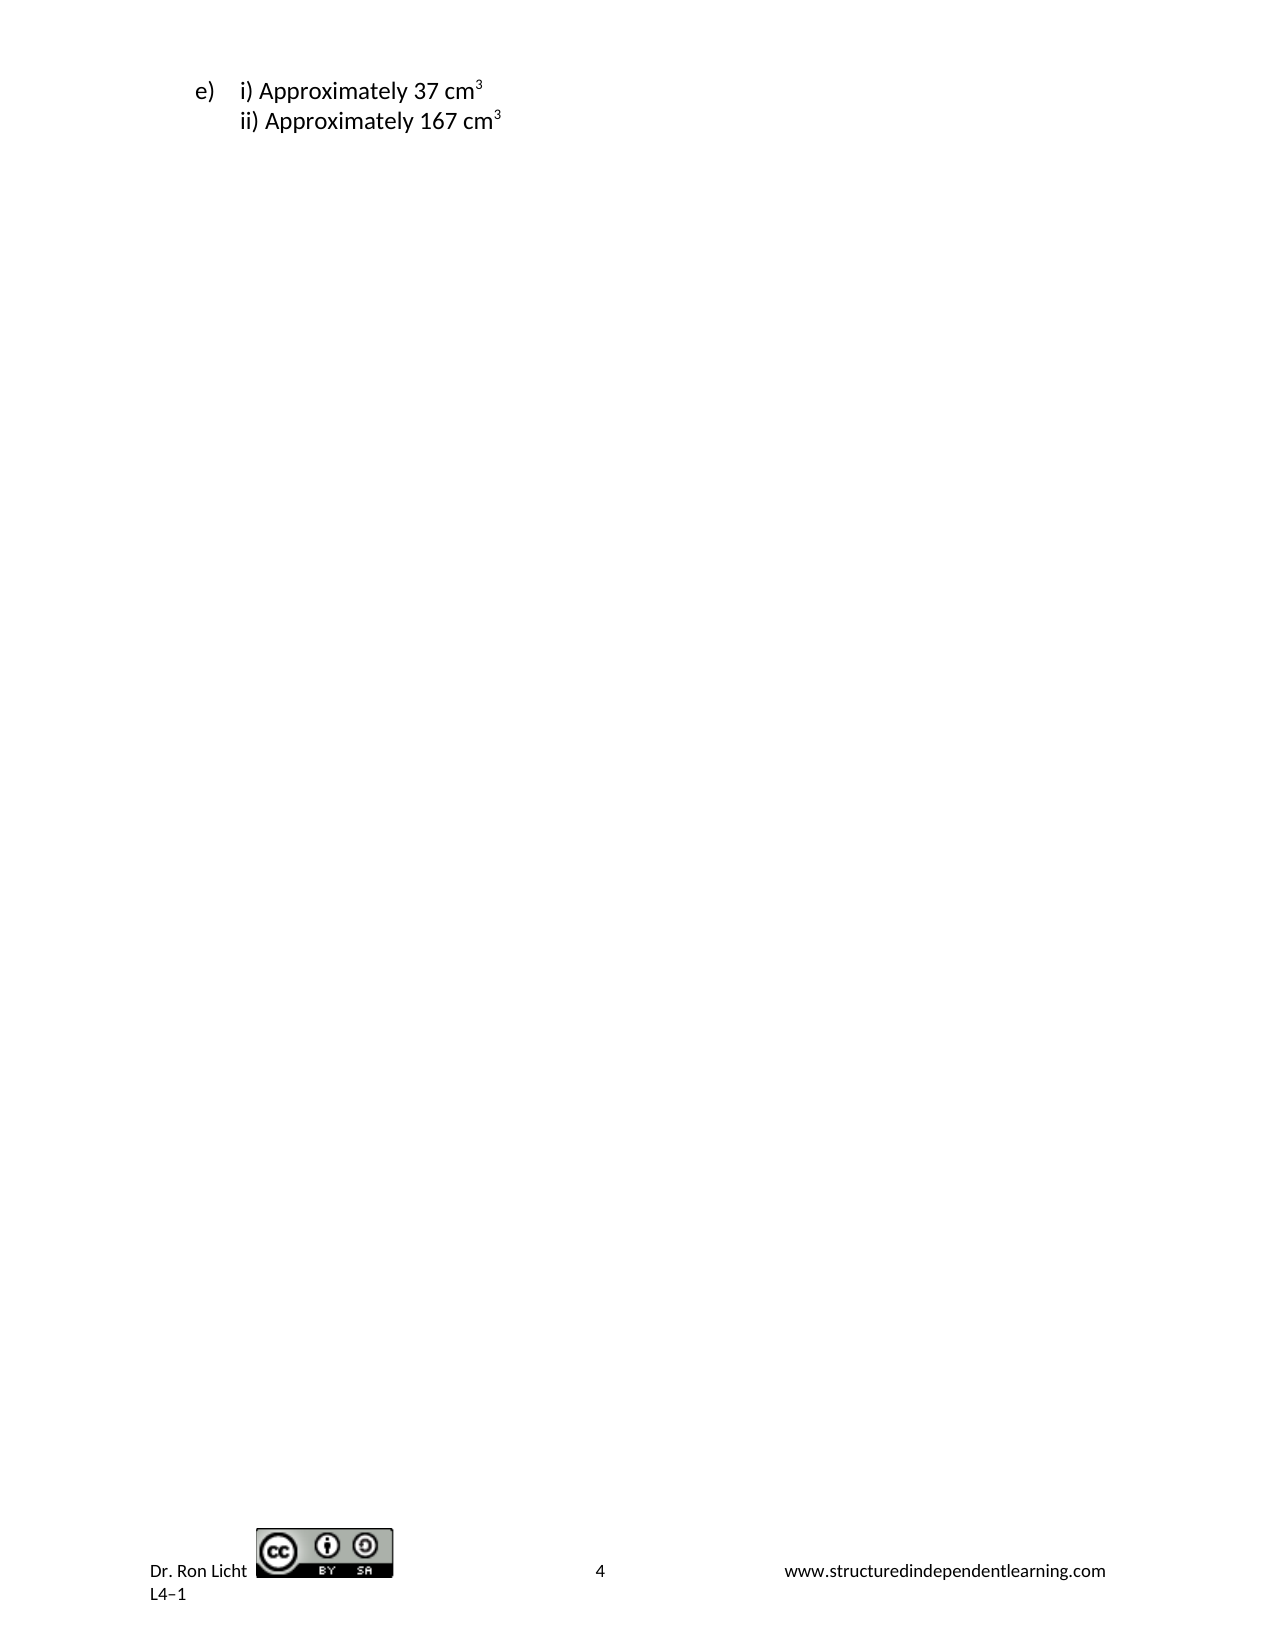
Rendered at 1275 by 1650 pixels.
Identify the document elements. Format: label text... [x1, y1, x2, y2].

text e) i) Approximately 37 cm3 [195, 75, 1125, 106]
picture [256, 1528, 394, 1578]
text ii) Approximately 167 cm3 [195, 106, 1125, 136]
